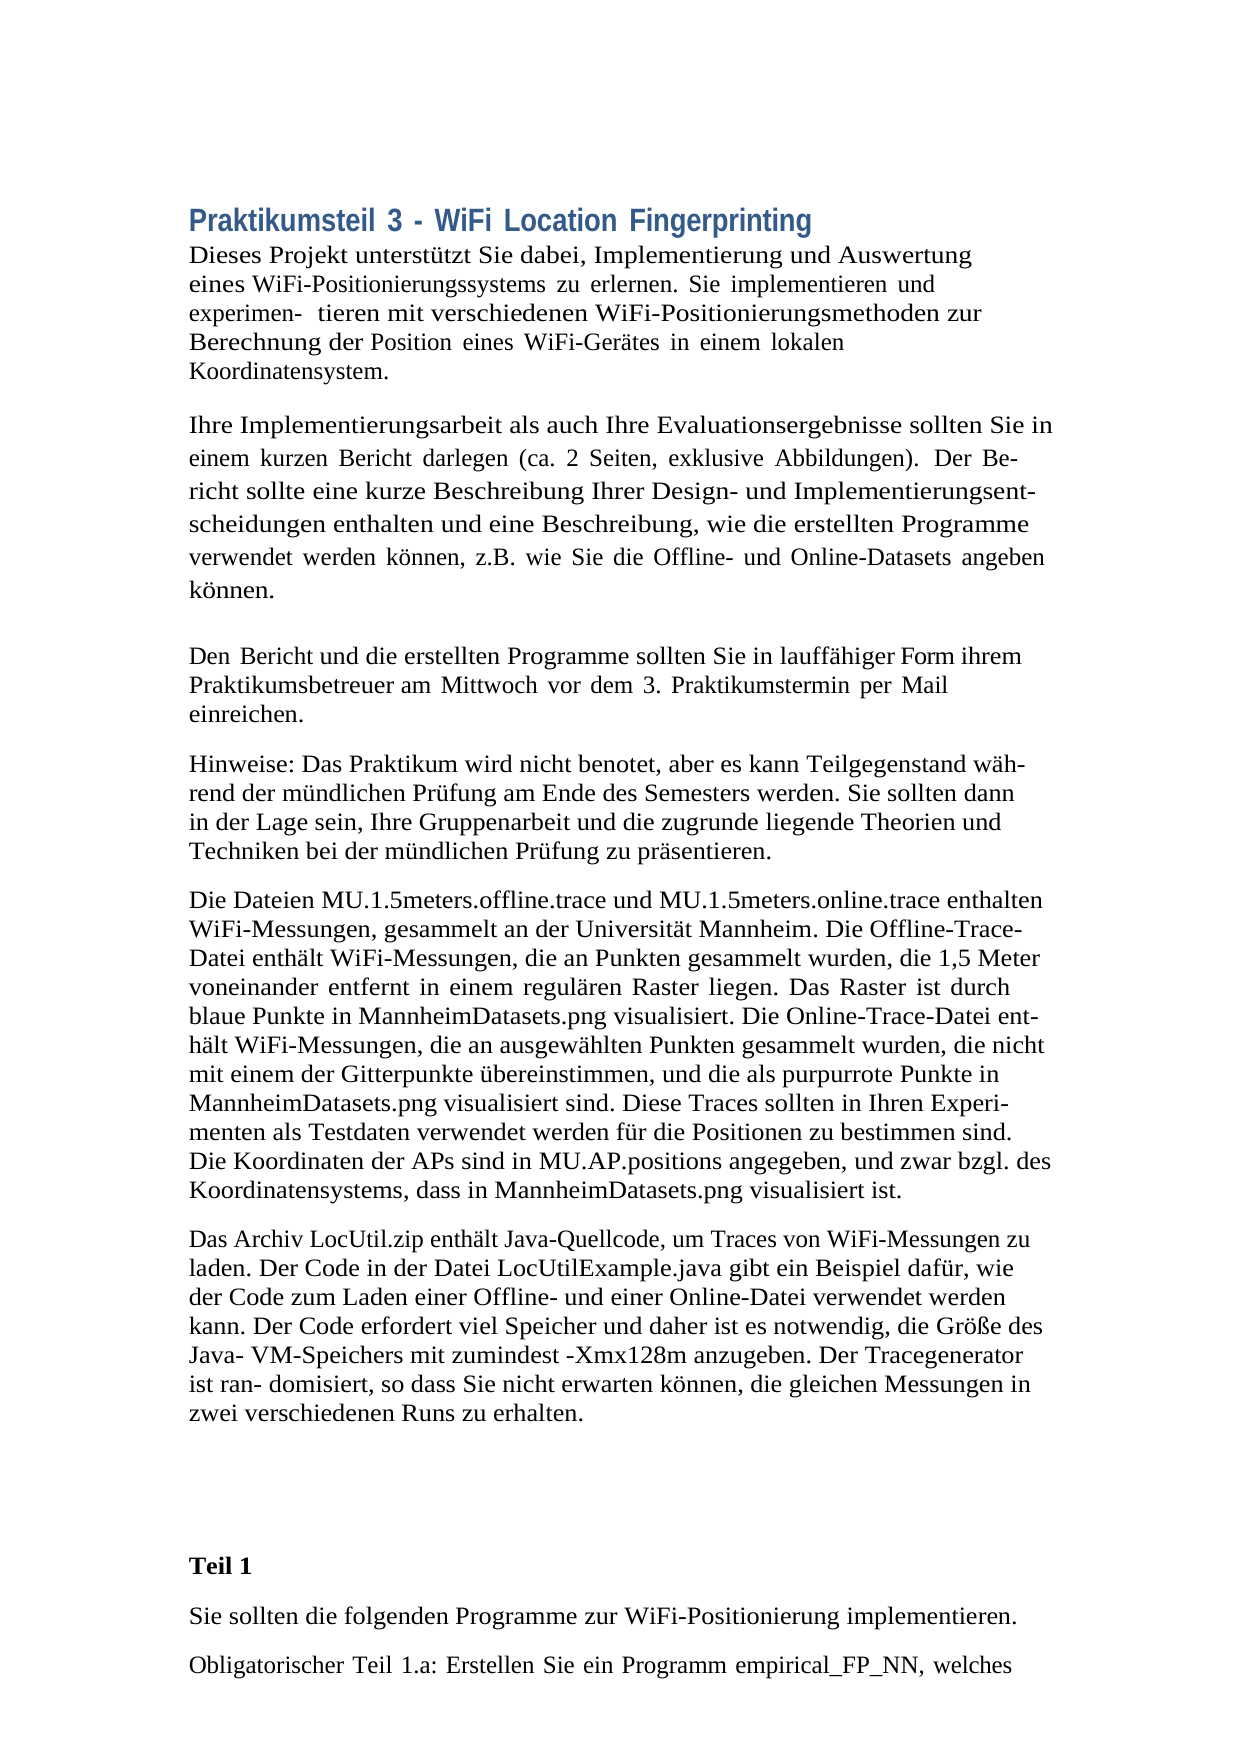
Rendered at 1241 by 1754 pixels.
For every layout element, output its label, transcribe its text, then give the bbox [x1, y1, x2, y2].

text Das Archiv LocUtil.zip enthält Java-Quellcode, um Traces von WiFi-Messungen zu laden. Der Code in der Datei LocUtilExample.java gibt ein Beispiel dafür, wie der Code zum Laden einer Offline- und einer Online-Datei verwendet werden kann. Der Code erfordert viel Speicher und daher ist es notwendig, die Größe des Java- VM-Speichers mit zumindest -Xmx128m anzugeben. Der Tracegenerator ist ran- domisiert, so dass Sie nicht erwarten können, die gleichen Messungen in zwei verschiedenen Runs zu erhalten. [188, 1224, 1052, 1427]
text Ihre Implementierungsarbeit als auch Ihre Evaluationsergebnisse sollten Sie in einem kurzen Bericht darlegen (ca. 2 Seiten, exklusive Abbildungen). Der Be- richt sollte eine kurze Beschreibung Ihrer Design- und Implementierungsent- scheidungen enthalten und eine Beschreibung, wie die erstellten Programme verwendet werden können, z.B. wie Sie die Offline- und Online-Datasets angeben können. [188, 410, 1065, 637]
text Hinweise: Das Praktikum wird nicht benotet, aber es kann Teilgegenstand wäh- rend der mündlichen Prüfung am Ende des Semesters werden. Sie sollten dann in der Lage sein, Ihre Gruppenarbeit und die zugrunde liegende Theorien und Techniken bei der mündlichen Prüfung zu präsentieren. [188, 749, 1035, 864]
text Die Dateien MU.1.5meters.offline.trace und MU.1.5meters.online.trace enthalten WiFi-Messungen, gesammelt an der Universität Mannheim. Die Offline-Trace- Datei enthält WiFi-Messungen, die an Punkten gesammelt wurden, die 1,5 Meter voneinander entfernt in einem regulären Raster liegen. Das Raster ist durch blaue Punkte in MannheimDatasets.png visualisiert. Die Online-Trace-Datei ent- hält WiFi-Messungen, die an ausgewählten Punkten gesammelt wurden, die nicht mit einem der Gitterpunkte übereinstimmen, und die als purpurrote Punkte in MannheimDatasets.png visualisiert sind. Diese Traces sollten in Ihren Experi- menten als Testdaten verwendet werden für die Positionen zu bestimmen sind. Die Koordinaten der APs sind in MU.AP.positions angegeben, und zwar bzgl. des Koordinatensystems, dass in MannheimDatasets.png visualisiert ist. [188, 886, 1053, 1204]
text Sie sollten die folgenden Programme zur WiFi-Positionierung implementieren. Obligatorischer Teil 1.a: Erstellen Sie ein Programm empirical_FP_NN, welches [188, 1601, 1065, 1679]
title Praktikumsteil 3 - WiFi Location Fingerprinting [188, 201, 1065, 238]
subtitle Teil 1 [188, 1551, 1065, 1580]
text Dieses Projekt unterstützt Sie dabei, Implementierung und Auswertung eines WiFi-Positionierungssystems zu erlernen. Sie implementieren und experimen- tieren mit verschiedenen WiFi-Positionierungsmethoden zur Berechnung der Position eines WiFi-Gerätes in einem lokalen Koordinatensystem. [188, 240, 1025, 385]
text Den Bericht und die erstellten Programme sollten Sie in lauffähiger Form ihrem Praktikumsbetreuer am Mittwoch vor dem 3. Praktikumstermin per Mail einreichen. [188, 641, 1065, 728]
